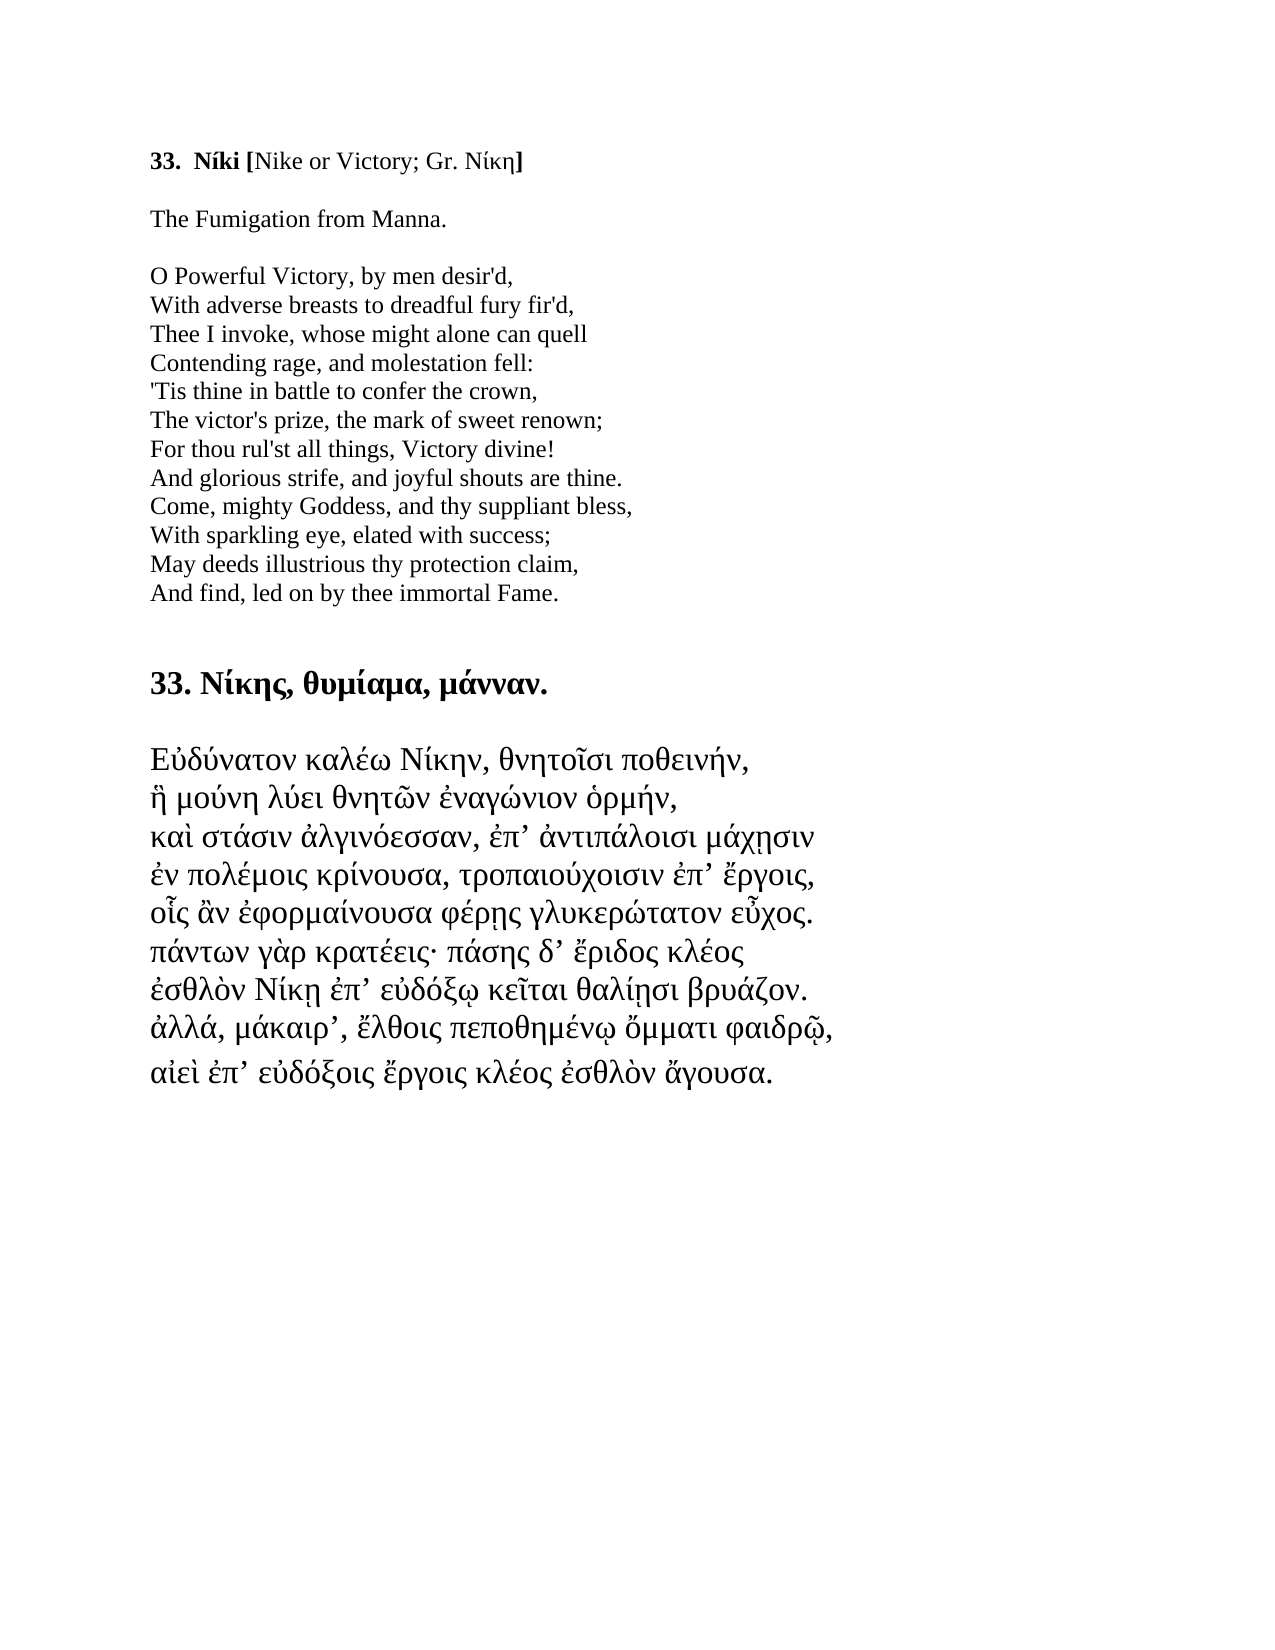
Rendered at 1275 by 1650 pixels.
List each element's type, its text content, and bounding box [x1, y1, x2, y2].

text καὶ στάσιν ἀλγινόεσσαν, ἐπ’ ἀντιπάλοισι μάχῃσιν ἐν πολέμοις κρίνουσα, τροπαιούχοισιν ἐπ’ ἔργοις, οἷς ἂν ἐφορμαίνουσα φέρῃς γλυκερώτατον εὖχος. πάντων γὰρ κρατέεις· πάσης δ’ ἔριδος κλέος ἐσθλὸν Νίκῃ ἐπ’ εὐδόξῳ κεῖται θαλίῃσι βρυάζον. [150, 816, 848, 1008]
text And glorious strife, and joyful shouts are thine. [150, 463, 1125, 491]
text With adverse breasts to dreadful fury fir'd, [150, 290, 1125, 319]
text The Fumigation from Manna. [150, 204, 1125, 233]
text Contending rage, and molestation fell: [150, 348, 1125, 376]
text And find, led on by thee immortal Fame. [150, 578, 1125, 606]
text May deeds illustrious thy protection claim, [150, 549, 1125, 578]
text ἀλλά, μάκαιρ’, ἔλθοις πεποθημένῳ ὄμματι φαιδρῷ, αἰεὶ ἐπ’ εὐδόξοις ἔργοις κλέος ἐσθλὸν ἄγουσα. [150, 1008, 835, 1091]
text Come, mighty Goddess, and thy suppliant bless, [150, 491, 1125, 520]
text Thee I invoke, whose might alone can quell [150, 319, 1125, 348]
text The victor's prize, the mark of sweet renown; [150, 405, 1125, 434]
text For thou rul'st all things, Victory divine! [150, 434, 1125, 463]
text With sparkling eye, elated with success; [150, 520, 1125, 549]
text O Powerful Victory, by men desir'd, [150, 261, 1125, 290]
text ἣ μούνη λύει θνητῶν ἐναγώνιον ὁρμήν, [150, 778, 1125, 816]
list Νίκης, θυμίαμα, μάνναν. [150, 663, 1125, 701]
list Níki [Nike or Victory; Gr. Νίκη] [150, 146, 1125, 175]
text 'Tis thine in battle to confer the crown, [150, 376, 1125, 405]
text Εὐδύνατον καλέω Νίκην, θνητοῖσι ποθεινήν, [150, 739, 1125, 778]
